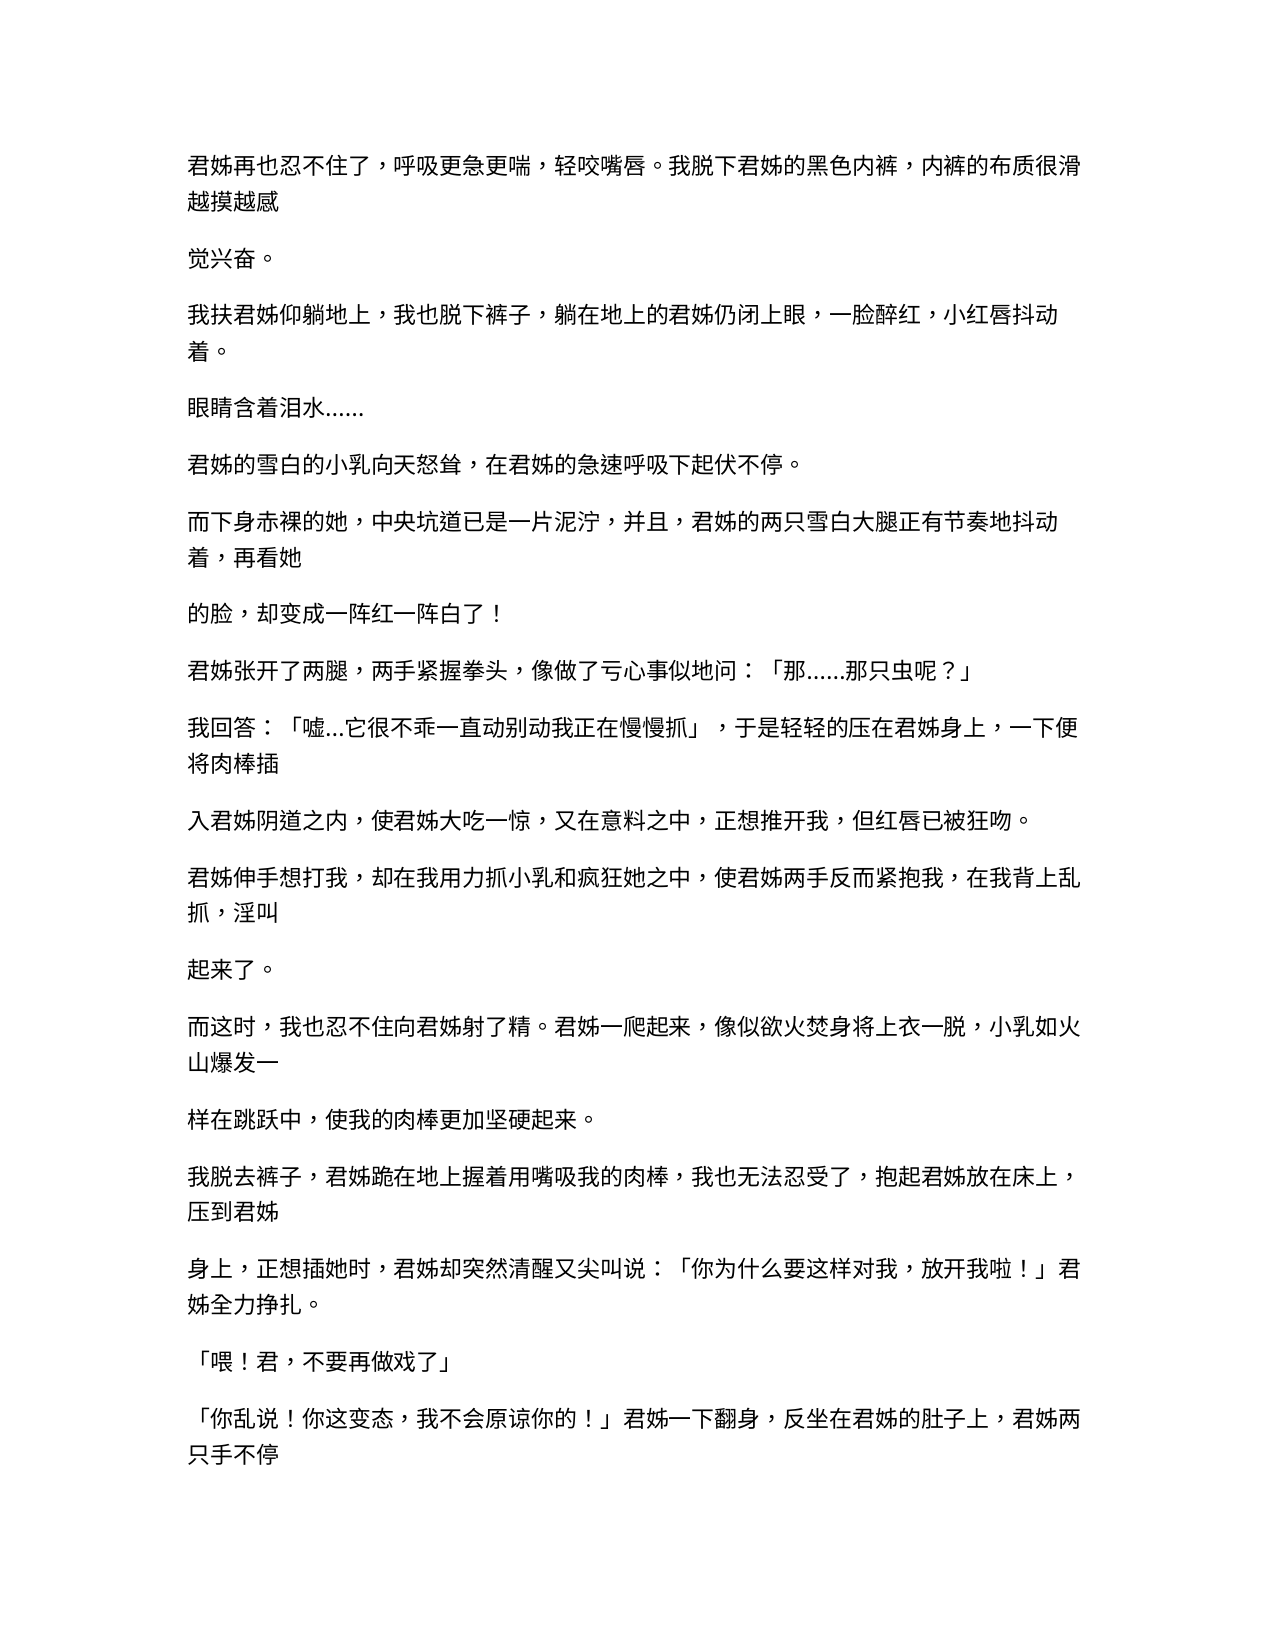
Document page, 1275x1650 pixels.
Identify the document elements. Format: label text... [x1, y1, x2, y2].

text 君姊的雪白的小乳向天怒耸，在君姊的急速呼吸下起伏不停。 [187, 449, 1087, 480]
text 眼睛含着泪水…… [187, 392, 1087, 423]
text 君姊再也忍不住了，呼吸更急更喘，轻咬嘴唇。我脱下君姊的黑色内裤，内裤的布质很滑越摸越感 [187, 150, 1087, 217]
text 起来了。 [187, 954, 1087, 985]
text 我扶君姊仰躺地上，我也脱下裤子，躺在地上的君姊仍闭上眼，一脸醉红，小红唇抖动着。 [187, 299, 1087, 367]
text 身上，正想插她时，君姊却突然清醒又尖叫说：「你为什么要这样对我，放开我啦！」君姊全力挣扎。 [187, 1253, 1087, 1320]
text 「喂！君，不要再做戏了」 [187, 1346, 1087, 1377]
text 觉兴奋。 [187, 243, 1087, 274]
text 而这时，我也忍不住向君姊射了精。君姊一爬起来，像似欲火焚身将上衣一脱，小乳如火山爆发一 [187, 1011, 1087, 1078]
text 「你乱说！你这变态，我不会原谅你的！」君姊一下翻身，反坐在君姊的肚子上，君姊两只手不停 [187, 1403, 1087, 1470]
text 君姊伸手想打我，却在我用力抓小乳和疯狂她之中，使君姊两手反而紧抱我，在我背上乱抓，淫叫 [187, 861, 1087, 929]
text 入君姊阴道之内，使君姊大吃一惊，又在意料之中，正想推开我，但红唇已被狂吻。 [187, 805, 1087, 836]
text 的脸，却变成一阵红一阵白了！ [187, 598, 1087, 630]
text 君姊张开了两腿，两手紧握拳头，像做了亏心事似地问：「那……那只虫呢？」 [187, 655, 1087, 686]
text 样在跳跃中，使我的肉棒更加坚硬起来。 [187, 1104, 1087, 1135]
text 我脱去裤子，君姊跪在地上握着用嘴吸我的肉棒，我也无法忍受了，抱起君姊放在床上，压到君姊 [187, 1160, 1087, 1228]
text 我回答：「嘘…它很不乖一直动别动我正在慢慢抓」，于是轻轻的压在君姊身上，一下便将肉棒插 [187, 712, 1087, 779]
text 而下身赤裸的她，中央坑道已是一片泥泞，并且，君姊的两只雪白大腿正有节奏地抖动着，再看她 [187, 506, 1087, 573]
